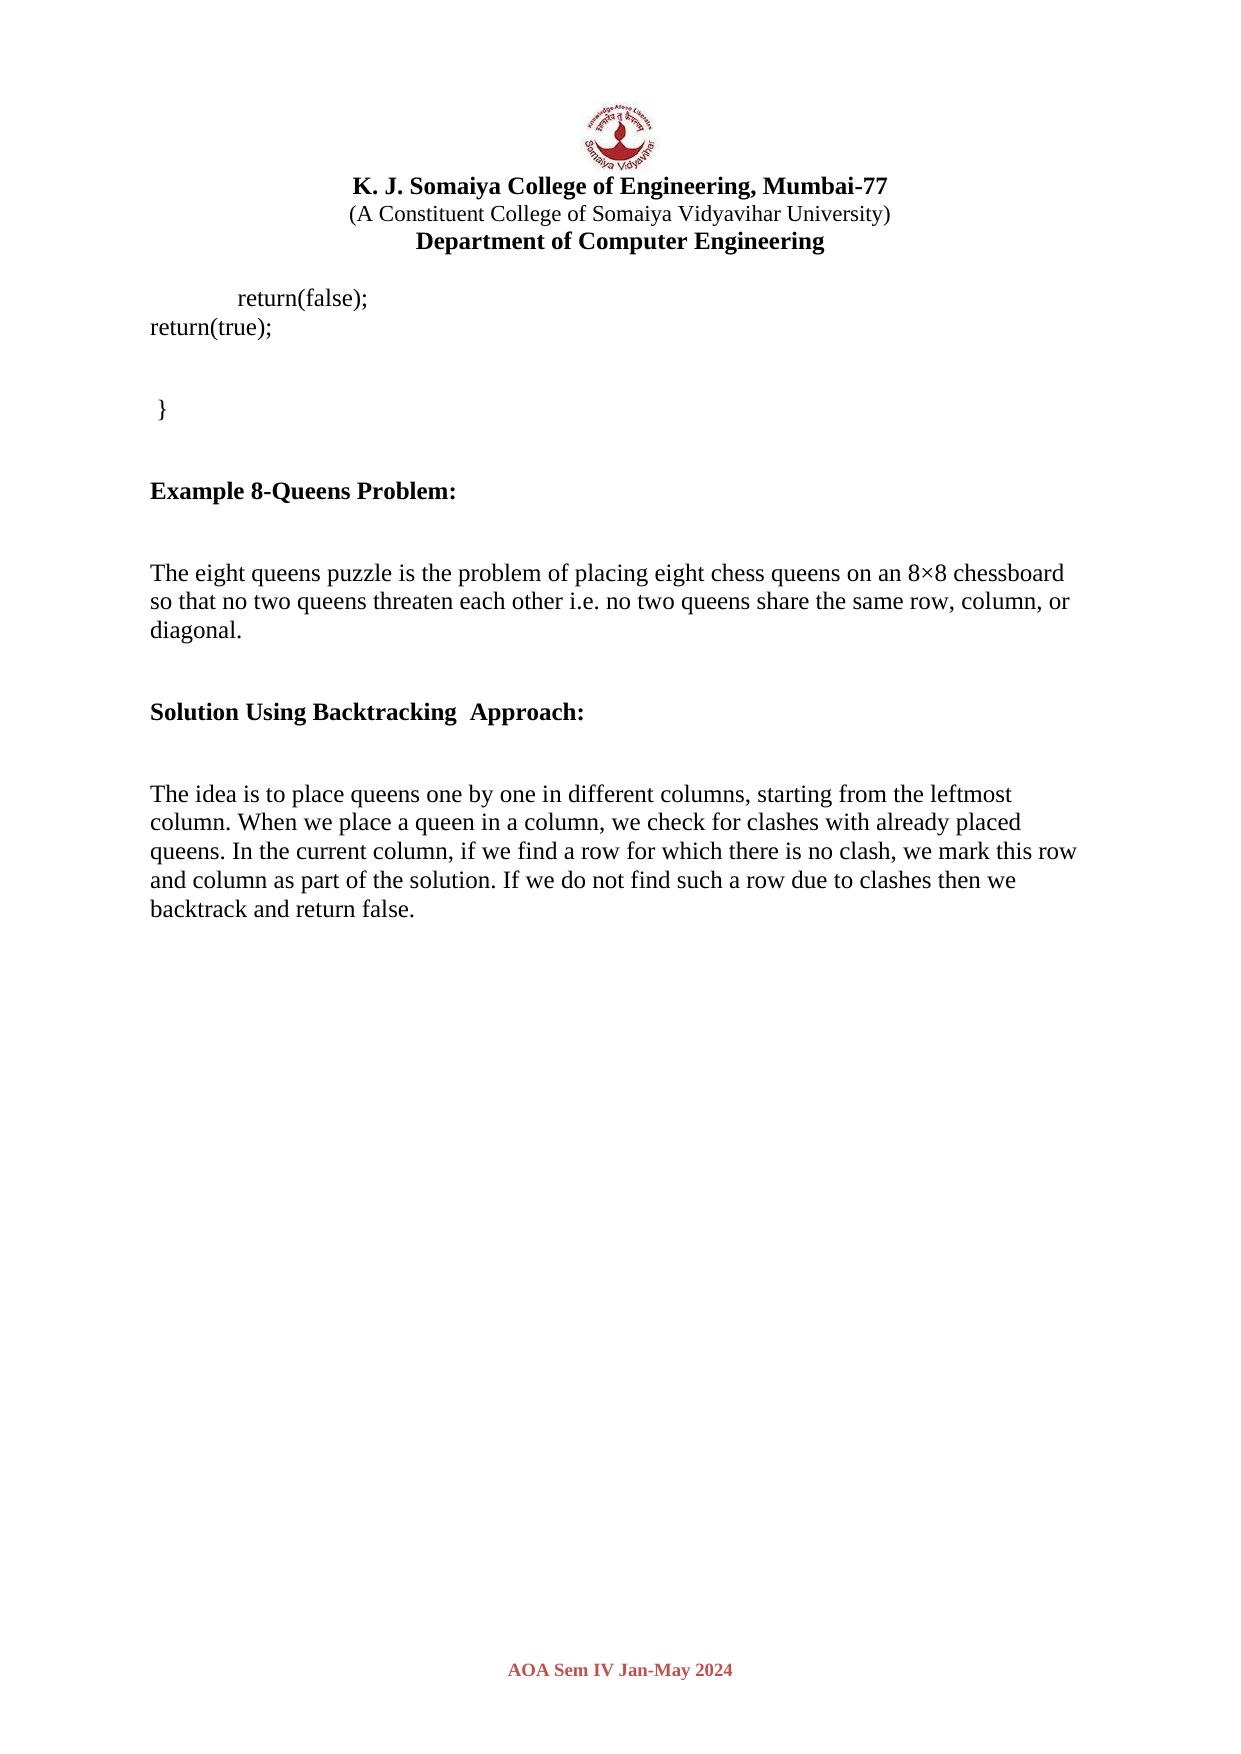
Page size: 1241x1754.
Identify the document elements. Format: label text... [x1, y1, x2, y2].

text The eight queens puzzle is the problem of placing eight chess queens on an 8×8 chessboard so that no two queens threaten each other i.e. no two queens share the same row, column, or diagonal. [150, 558, 1090, 644]
text Example 8-Queens Problem: [150, 476, 1090, 504]
text return(true); [150, 312, 1090, 341]
text return(false); [150, 283, 831, 312]
text } [150, 394, 1090, 423]
text The idea is to place queens one by one in different columns, starting from the leftmost column. When we place a queen in a column, we check for clashes with already placed queens. In the current column, if we find a row for which there is no clash, we mark this row and column as part of the solution. If we do not find such a row due to clashes then we backtrack and return false. [150, 779, 1090, 922]
text Solution Using Backtracking Approach: [150, 697, 1090, 726]
picture [579, 102, 661, 172]
